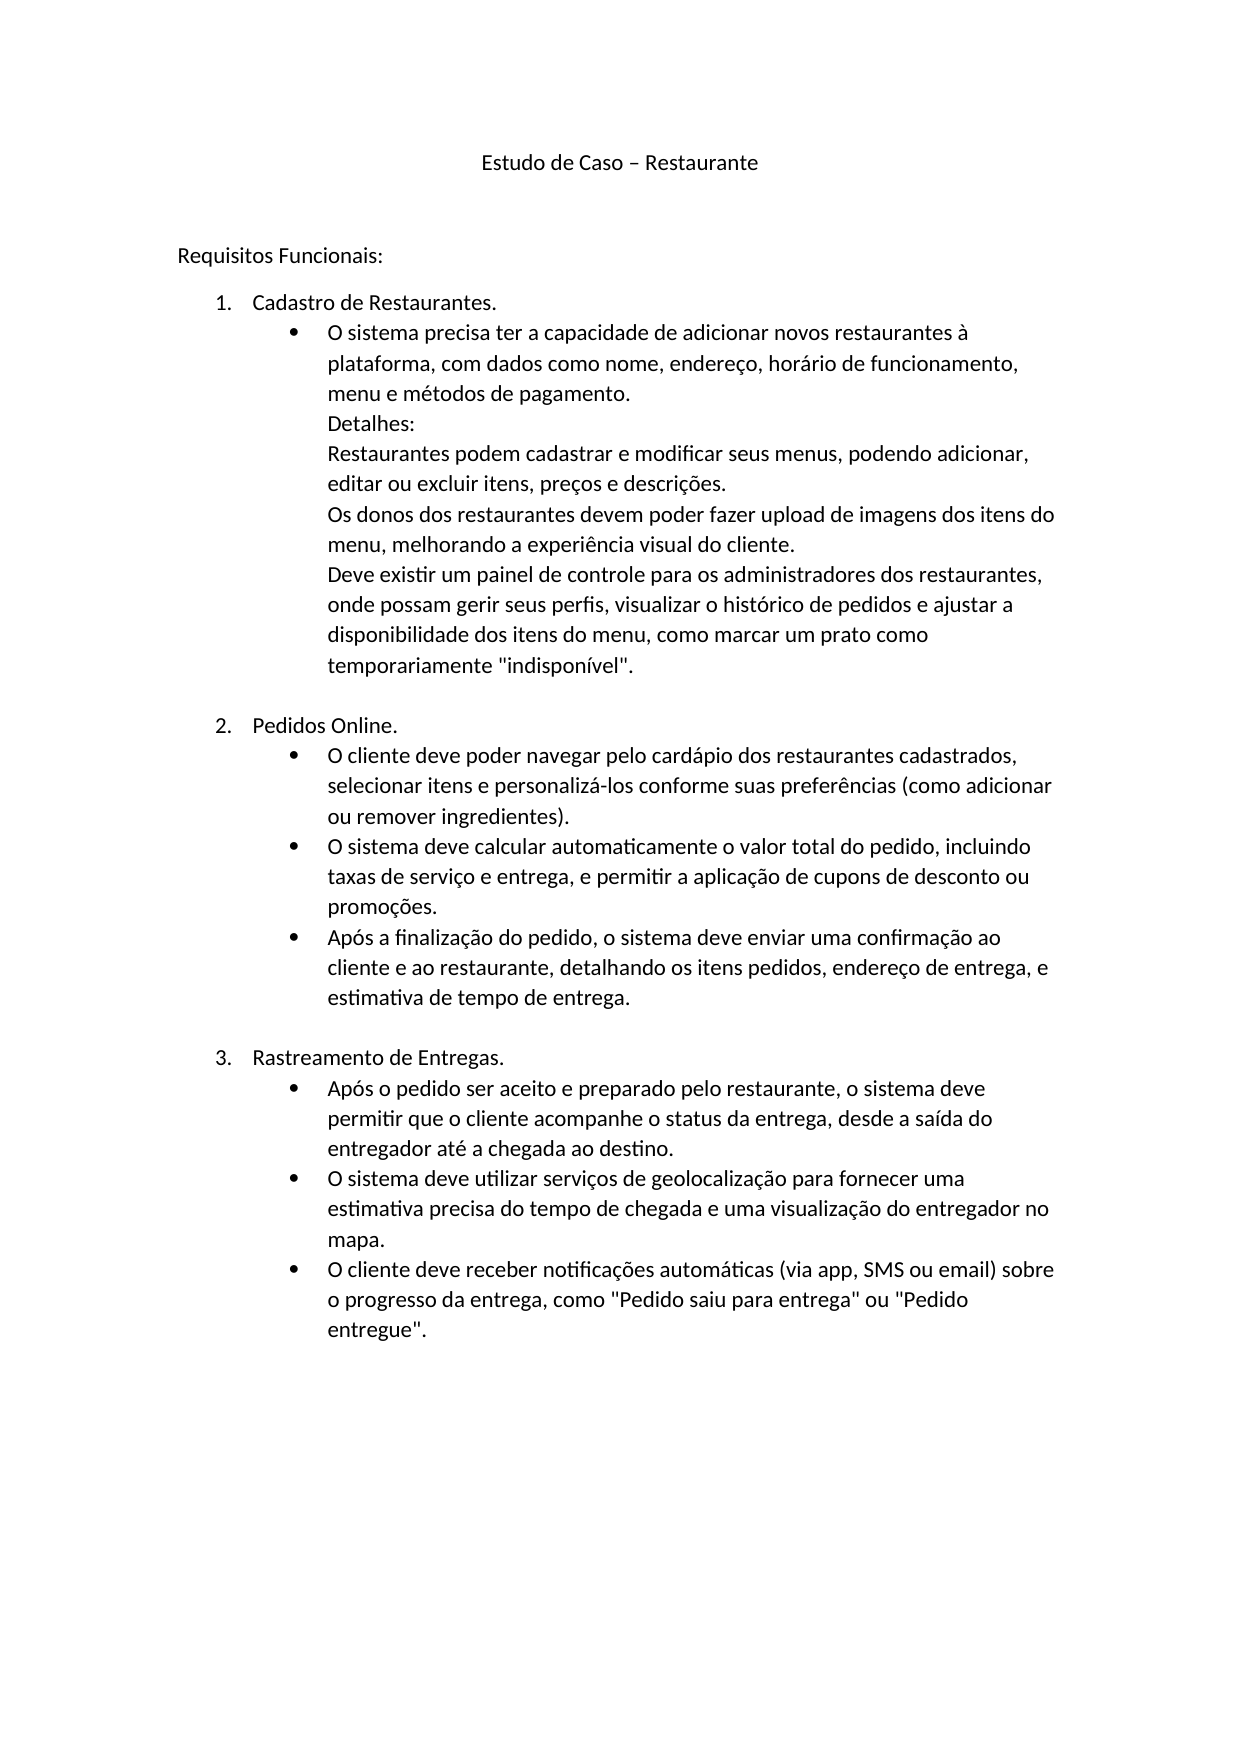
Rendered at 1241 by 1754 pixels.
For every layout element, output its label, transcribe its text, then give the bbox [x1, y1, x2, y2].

list O sistema deve calcular automaticamente o valor total do pedido, incluindo taxas de serviço e entrega, e permitir a aplicação de cupons de desconto ou promoções. [290, 832, 1063, 920]
list O sistema precisa ter a capacidade de adicionar novos restaurantes à plataforma, com dados como nome, endereço, horário de funcionamento, menu e métodos de pagamento. [290, 318, 1063, 407]
list Após a finalização do pedido, o sistema deve enviar uma confirmação ao cliente e ao restaurante, detalhando os itens pedidos, endereço de entrega, e estimativa de tempo de entrega. [290, 923, 1063, 1011]
list Os donos dos restaurantes devem poder fazer upload de imagens dos itens do menu, melhorando a experiência visual do cliente. [327, 500, 1063, 558]
list Cadastro de Restaurantes. [215, 288, 1063, 316]
text Requisitos Funcionais: [177, 241, 1063, 269]
list Deve existir um painel de controle para os administradores dos restaurantes, onde possam gerir seus perfis, visualizar o histórico de pedidos e ajustar a disponibilidade dos itens do menu, como marcar um prato como temporariamente "indisponível". [327, 560, 1063, 679]
list Pedidos Online. [215, 711, 1063, 739]
list Detalhes: [327, 409, 1063, 437]
list Após o pedido ser aceito e preparado pelo restaurante, o sistema deve permitir que o cliente acompanhe o status da entrega, desde a saída do entregador até a chegada ao destino. [290, 1074, 1063, 1162]
list Rastreamento de Entregas. [215, 1043, 1063, 1071]
text Estudo de Caso – Restaurante [177, 148, 1063, 176]
list O sistema deve utilizar serviços de geolocalização para fornecer uma estimativa precisa do tempo de chegada e uma visualização do entregador no mapa. [290, 1164, 1063, 1253]
list O cliente deve poder navegar pelo cardápio dos restaurantes cadastrados, selecionar itens e personalizá-los conforme suas preferências (como adicionar ou remover ingredientes). [290, 741, 1063, 830]
list Restaurantes podem cadastrar e modificar seus menus, podendo adicionar, editar ou excluir itens, preços e descrições. [327, 439, 1063, 497]
list O cliente deve receber notificações automáticas (via app, SMS ou email) sobre o progresso da entrega, como "Pedido saiu para entrega" ou "Pedido entregue". [290, 1255, 1063, 1343]
